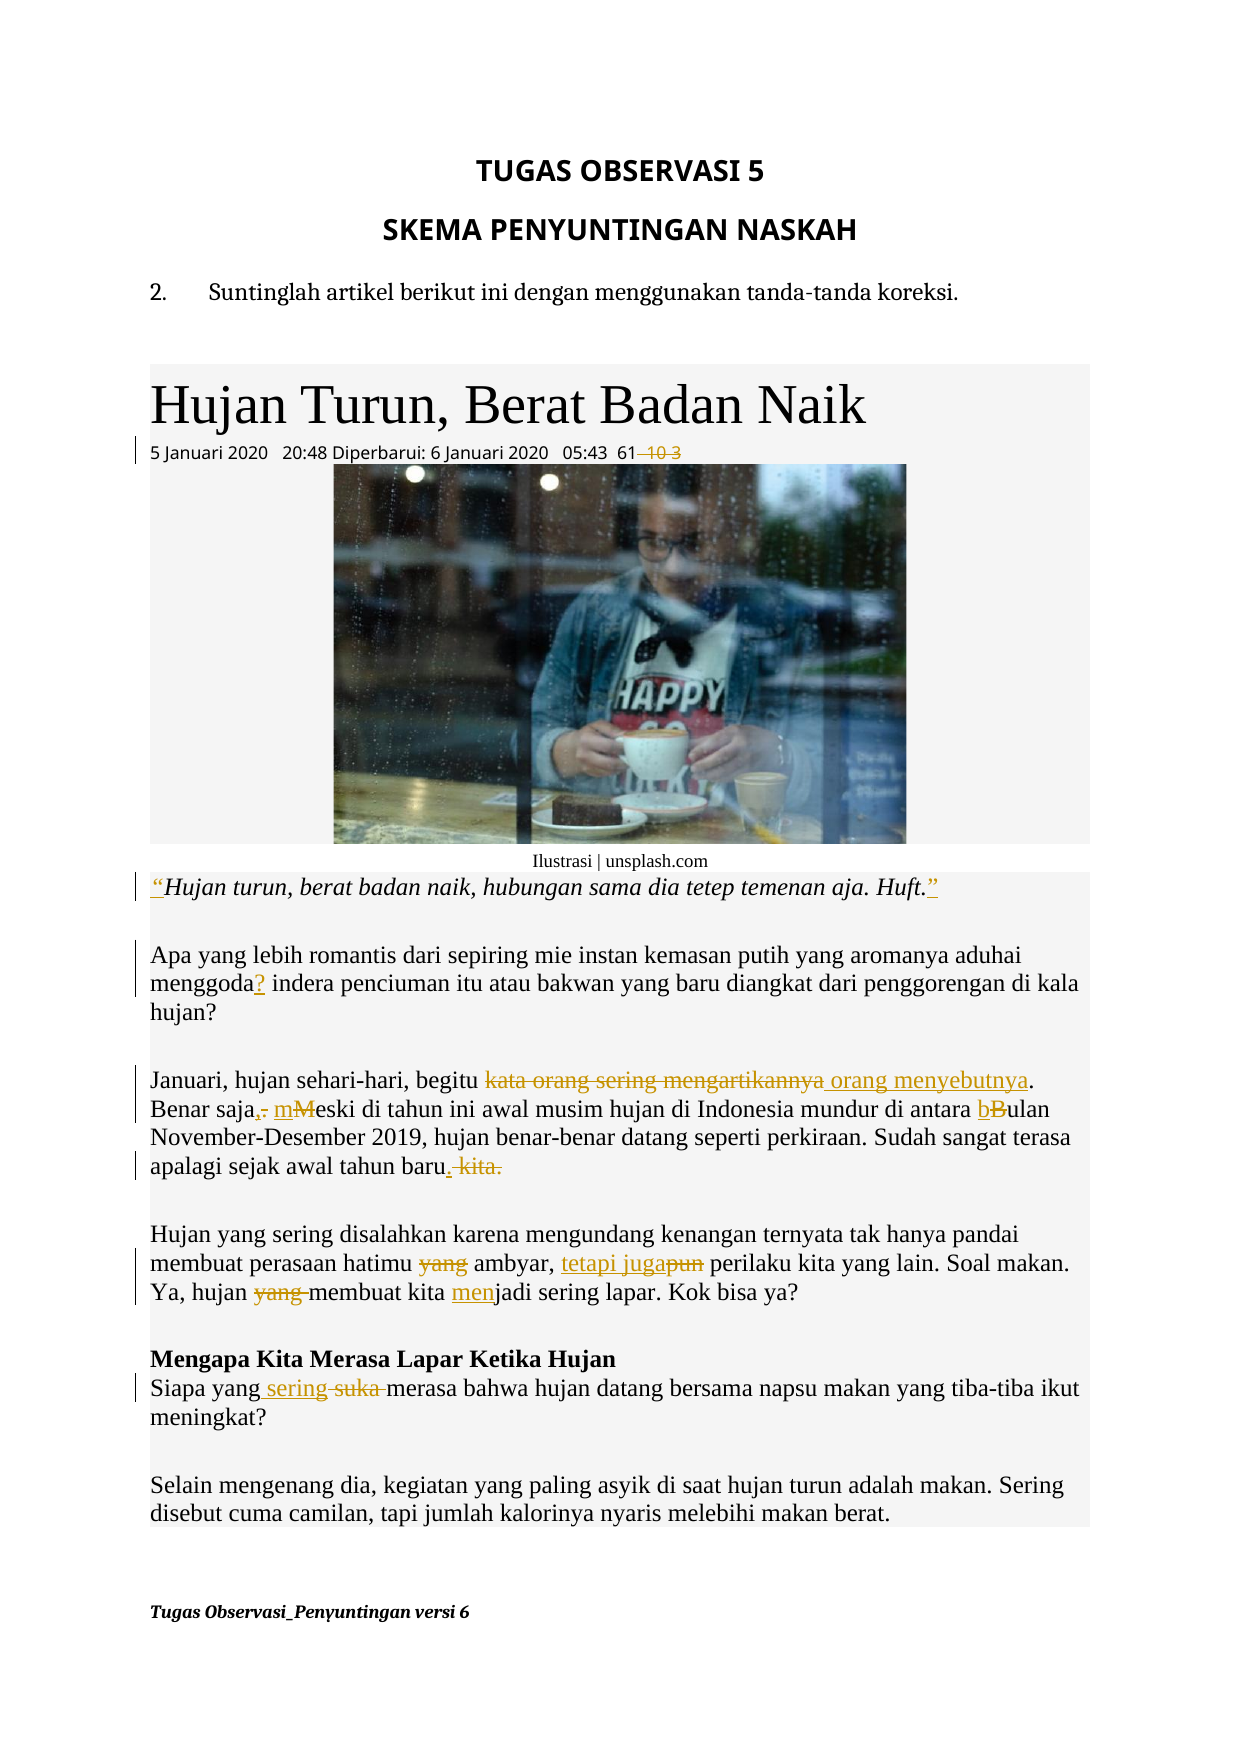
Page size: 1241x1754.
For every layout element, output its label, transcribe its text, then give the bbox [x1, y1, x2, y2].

text Hujan turun, berat badan naik, hubungan sama dia tetep temenan aja. Huft. [150, 872, 1090, 901]
list Suntinglah artikel berikut ini dengan menggunakan tanda-tanda koreksi. [150, 278, 1090, 307]
text Hujan Turun, Berat Badan Naik [150, 364, 1090, 436]
text Ilustrasi | unsplash.com [150, 844, 1090, 872]
text Apa yang lebih romantis dari sepiring mie instan kemasan putih yang aromanya aduhai menggoda indera penciuman itu atau bakwan yang baru diangkat dari penggorengan di kala hujan? [150, 940, 1090, 1026]
text TUGAS OBSERVASI 5 [150, 150, 1090, 190]
text Selain mengenang dia, kegiatan yang paling asyik di saat hujan turun adalah makan. Sering disebut cuma camilan, tapi jumlah kalorinya nyaris melebihi makan berat. [150, 1470, 1090, 1527]
text Januari, hujan sehari-hari, begitu . Benar saja eski di tahun ini awal musim hujan di Indonesia mundur di antara ulan November-Desember 2019, hujan benar-benar datang seperti perkiraan. Sudah sangat terasa apalagi sejak awal tahun baru [150, 1065, 1090, 1180]
text 5 Januari 2020 20:48 Diperbarui: 6 Januari 2020 05:43 61 [150, 436, 1090, 464]
text SKEMA PENYUNTINGAN NASKAH [150, 209, 1090, 249]
text Mengapa Kita Merasa Lapar Ketika Hujan Siapa yangmerasa bahwa hujan datang bersama napsu makan yang tiba-tiba ikut meningkat? [150, 1344, 1090, 1431]
text Hujan yang sering disalahkan karena mengundang kenangan ternyata tak hanya pandai membuat perasaan hatimu ambyar, perilaku kita yang lain. Soal makan. Ya, hujan membuat kita jadi sering lapar. Kok bisa ya? [150, 1219, 1090, 1305]
picture [333, 464, 907, 844]
